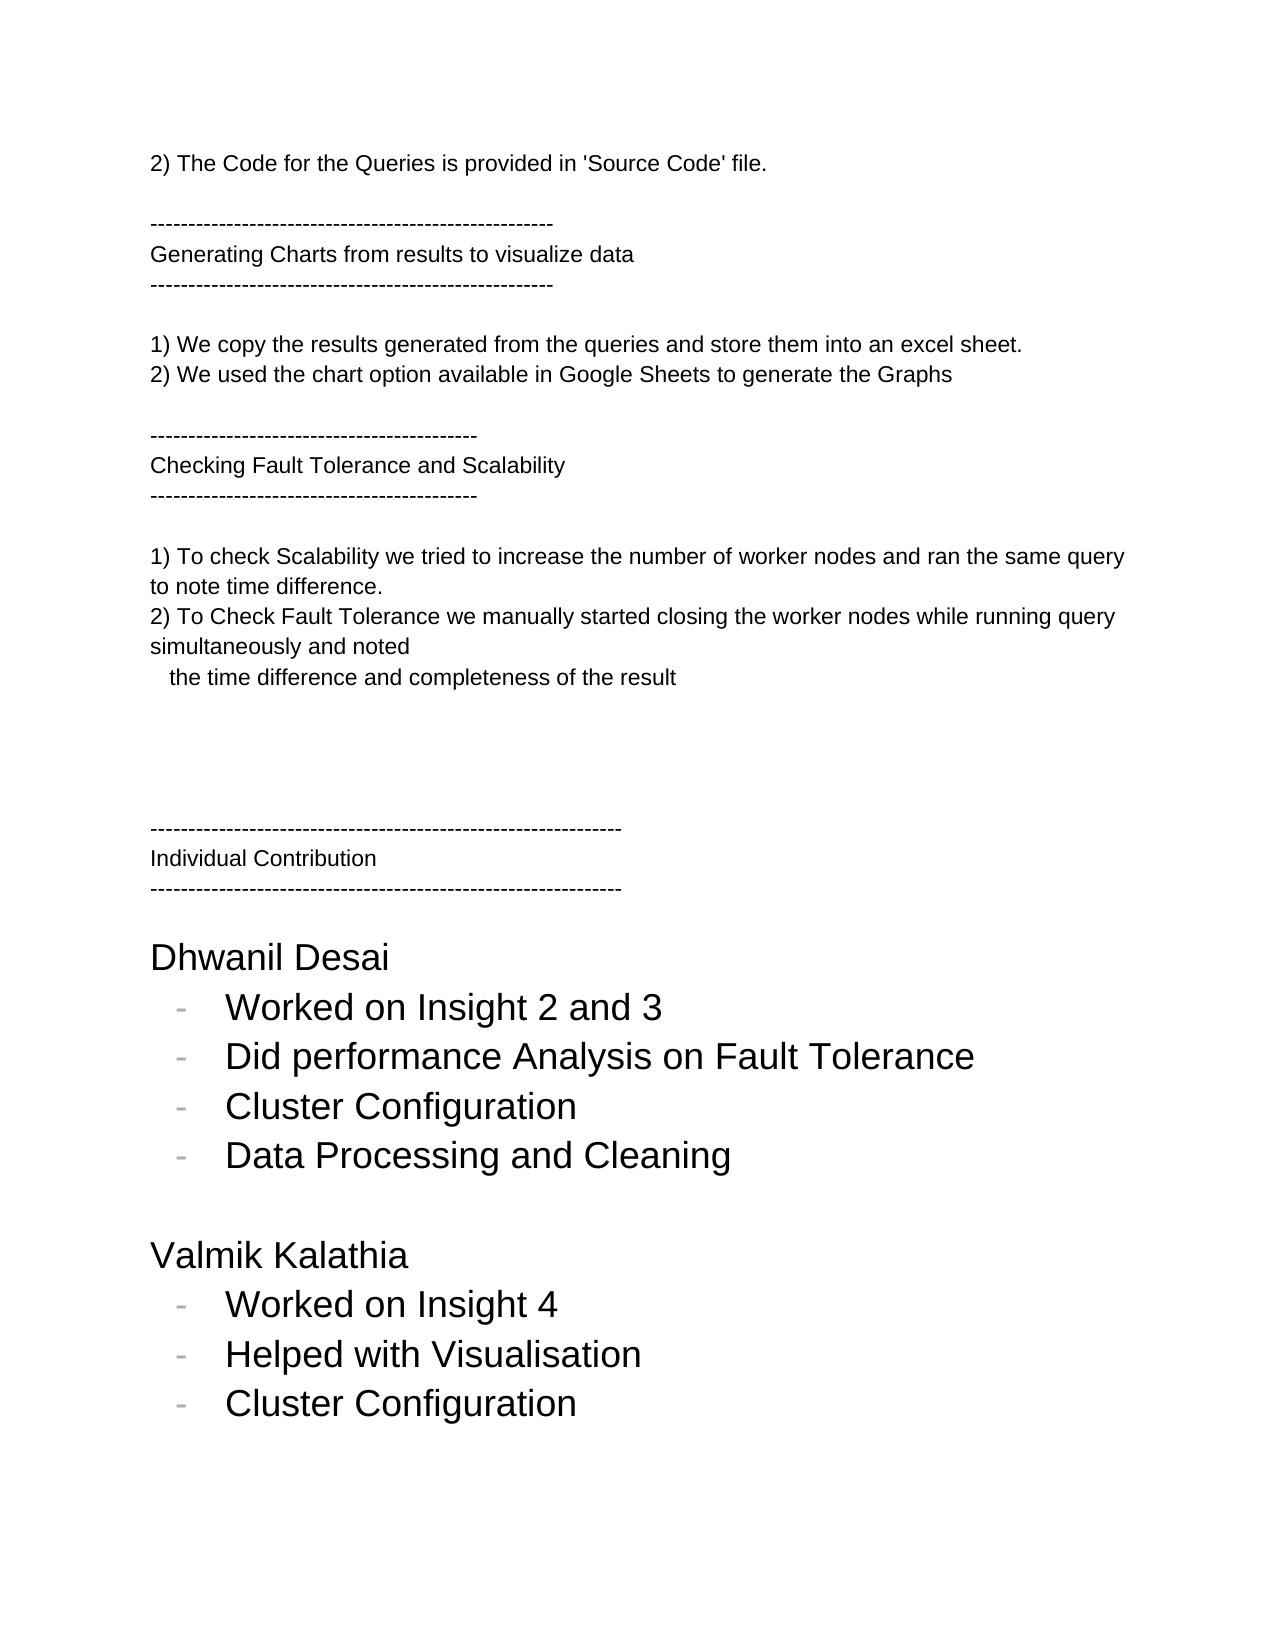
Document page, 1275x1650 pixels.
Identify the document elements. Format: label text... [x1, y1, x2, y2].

text Individual Contribution [150, 845, 1125, 871]
text Dhwanil Desai [150, 935, 1125, 978]
text ----------------------------------------------------- [150, 210, 1125, 237]
text 2) The Code for the Queries is provided in 'Source Code' file. [150, 150, 1125, 176]
text -------------------------------------------------------------- [150, 814, 1125, 841]
text the time difference and completeness of the result [150, 663, 1125, 690]
text Checking Fault Tolerance and Scalability [150, 452, 1125, 478]
list Data Processing and Cleaning [187, 1134, 1125, 1177]
list Cluster Configuration [187, 1382, 1125, 1425]
list Did performance Analysis on Fault Tolerance [187, 1034, 1125, 1078]
list Cluster Configuration [187, 1084, 1125, 1127]
text ------------------------------------------- [150, 482, 1125, 509]
list Helped with Visualisation [187, 1332, 1125, 1375]
text 2) To Check Fault Tolerance we manually started closing the worker nodes while running query simultaneously and noted [150, 603, 1125, 660]
text Valmik Kalathia [150, 1233, 1125, 1276]
text 1) To check Scalability we tried to increase the number of worker nodes and ran the same query to note time difference. [150, 543, 1125, 599]
list Worked on Insight 2 and 3 [187, 985, 1125, 1028]
list Worked on Insight 4 [187, 1282, 1125, 1326]
text ----------------------------------------------------- [150, 271, 1125, 297]
text ------------------------------------------- [150, 422, 1125, 448]
text 1) We copy the results generated from the queries and store them into an excel sheet. [150, 331, 1125, 358]
text 2) We used the chart option available in Google Sheets to generate the Graphs [150, 361, 1125, 388]
text Generating Charts from results to visualize data [150, 241, 1125, 267]
text -------------------------------------------------------------- [150, 875, 1125, 901]
